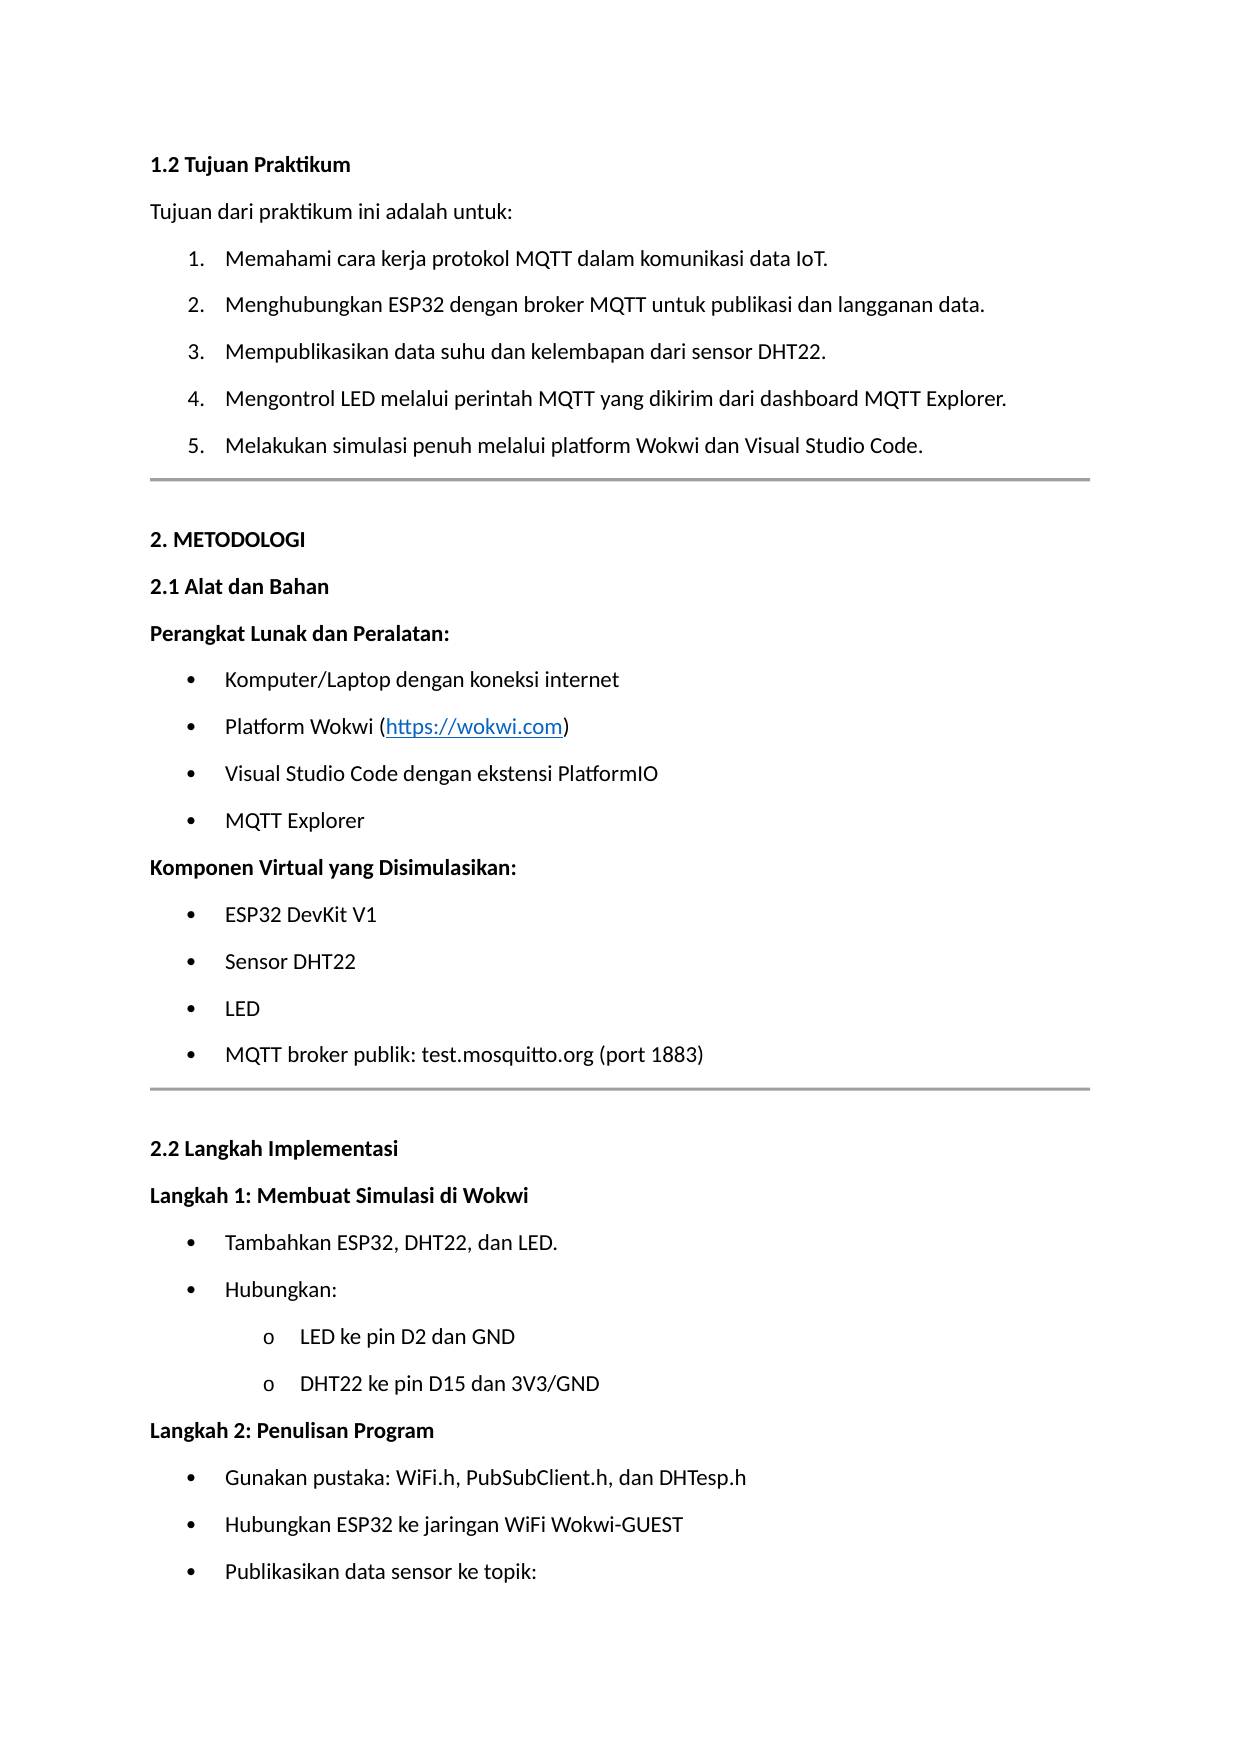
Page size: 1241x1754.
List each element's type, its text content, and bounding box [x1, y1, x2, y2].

list Visual Studio Code dengan ekstensi PlatformIO [187, 759, 1090, 787]
list Tambahkan ESP32, DHT22, dan LED. [187, 1228, 1090, 1256]
list DHT22 ke pin D15 dan 3V3/GND [262, 1369, 1090, 1398]
text 2. METODOLOGI [150, 525, 1090, 553]
text Perangkat Lunak dan Peralatan: [150, 619, 1090, 647]
list MQTT Explorer [187, 806, 1090, 834]
list Menghubungkan ESP32 dengan broker MQTT untuk publikasi dan langganan data. [187, 291, 1090, 319]
list Publikasikan data sensor ke topik: [187, 1557, 1090, 1585]
list Mengontrol LED melalui perintah MQTT yang dikirim dari dashboard MQTT Explorer. [187, 384, 1090, 412]
list Mempublikasikan data suhu dan kelembapan dari sensor DHT22. [187, 337, 1090, 366]
list Sensor DHT22 [187, 947, 1090, 975]
text 1.2 Tujuan Praktikum [150, 150, 1090, 178]
list Komputer/Laptop dengan koneksi internet [187, 666, 1090, 694]
text 2.2 Langkah Implementasi [150, 1134, 1090, 1162]
list Melakukan simulasi penuh melalui platform Wokwi dan Visual Studio Code. [187, 431, 1090, 459]
text 2.1 Alat dan Bahan [150, 572, 1090, 600]
list Hubungkan: [187, 1275, 1090, 1303]
list ESP32 DevKit V1 [187, 900, 1090, 928]
text Komponen Virtual yang Disimulasikan: [150, 853, 1090, 881]
text Tujuan dari praktikum ini adalah untuk: [150, 197, 1090, 225]
text Langkah 2: Penulisan Program [150, 1417, 1090, 1445]
list Platform Wokwi (https://wokwi.com) [187, 712, 1090, 741]
list MQTT broker publik: test.mosquitto.org (port 1883) [187, 1041, 1090, 1069]
text Langkah 1: Membuat Simulasi di Wokwi [150, 1181, 1090, 1209]
list Memahami cara kerja protokol MQTT dalam komunikasi data IoT. [187, 244, 1090, 272]
list Hubungkan ESP32 ke jaringan WiFi Wokwi-GUEST [187, 1510, 1090, 1538]
list LED [187, 994, 1090, 1022]
list LED ke pin D2 dan GND [262, 1322, 1090, 1350]
list Gunakan pustaka: WiFi.h, PubSubClient.h, dan DHTesp.h [187, 1463, 1090, 1492]
